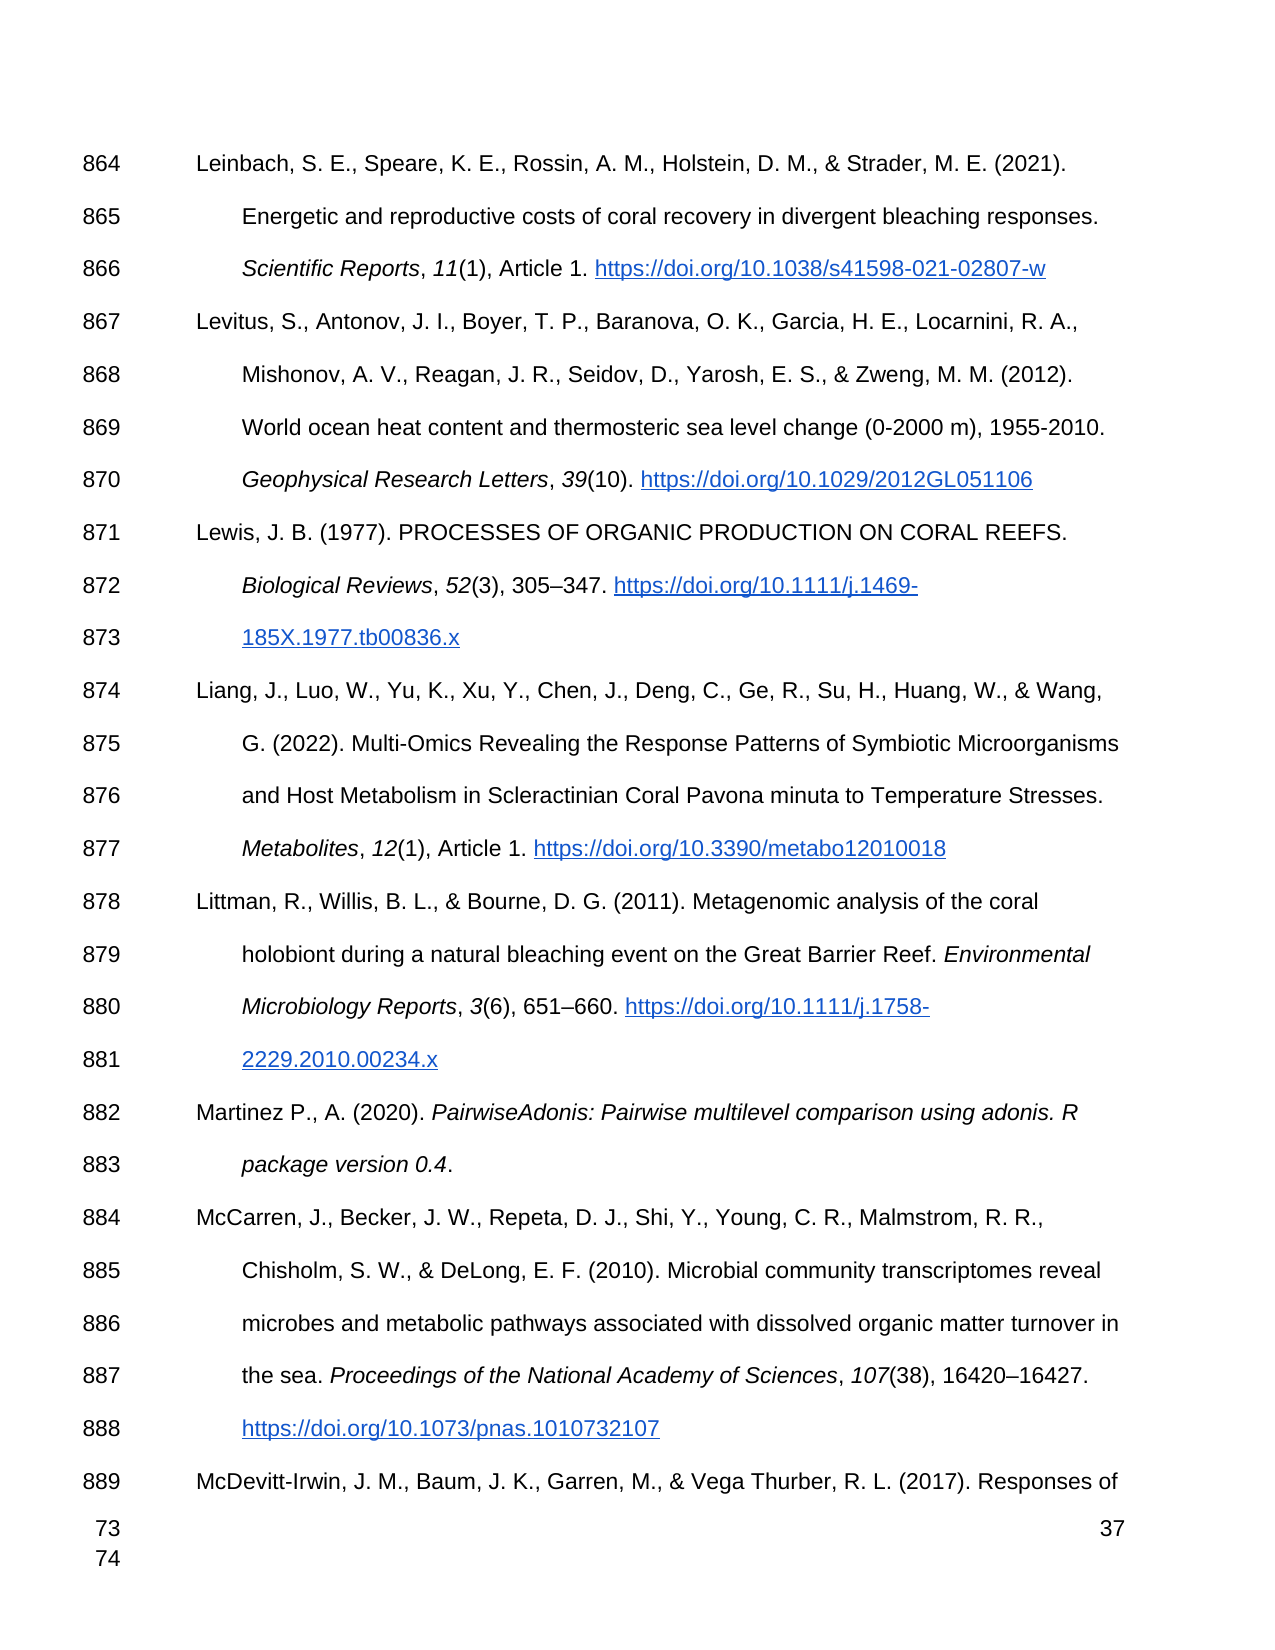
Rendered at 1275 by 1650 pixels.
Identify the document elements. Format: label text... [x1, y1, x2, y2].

text Lewis, J. B. (1977). PROCESSES OF ORGANIC PRODUCTION ON CORAL REEFS. Biological Reviews, 52(3), 305–347. https://doi.org/10.1111/j.1469-185X.1977.tb00836.x [196, 519, 1125, 651]
text Littman, R., Willis, B. L., & Bourne, D. G. (2011). Metagenomic analysis of the coral holobiont during a natural bleaching event on the Great Barrier Reef. Environmental Microbiology Reports, 3(6), 651–660. https://doi.org/10.1111/j.1758-2229.2010.00234.x [196, 888, 1125, 1072]
text Liang, J., Luo, W., Yu, K., Xu, Y., Chen, J., Deng, C., Ge, R., Su, H., Huang, W., & Wang, G. (2022). Multi-Omics Revealing the Response Patterns of Symbiotic Microorganisms and Host Metabolism in Scleractinian Coral Pavona minuta to Temperature Stresses. Metabolites, 12(1), Article 1. https://doi.org/10.3390/metabo12010018 [196, 677, 1125, 862]
text McCarren, J., Becker, J. W., Repeta, D. J., Shi, Y., Young, C. R., Malmstrom, R. R., Chisholm, S. W., & DeLong, E. F. (2010). Microbial community transcriptomes reveal microbes and metabolic pathways associated with dissolved organic matter turnover in the sea. Proceedings of the National Academy of Sciences, 107(38), 16420–16427. https://doi.org/10.1073/pnas.1010732107 [196, 1204, 1125, 1441]
text Martinez P., A. (2020). PairwiseAdonis: Pairwise multilevel comparison using adonis. R package version 0.4. [196, 1099, 1125, 1178]
